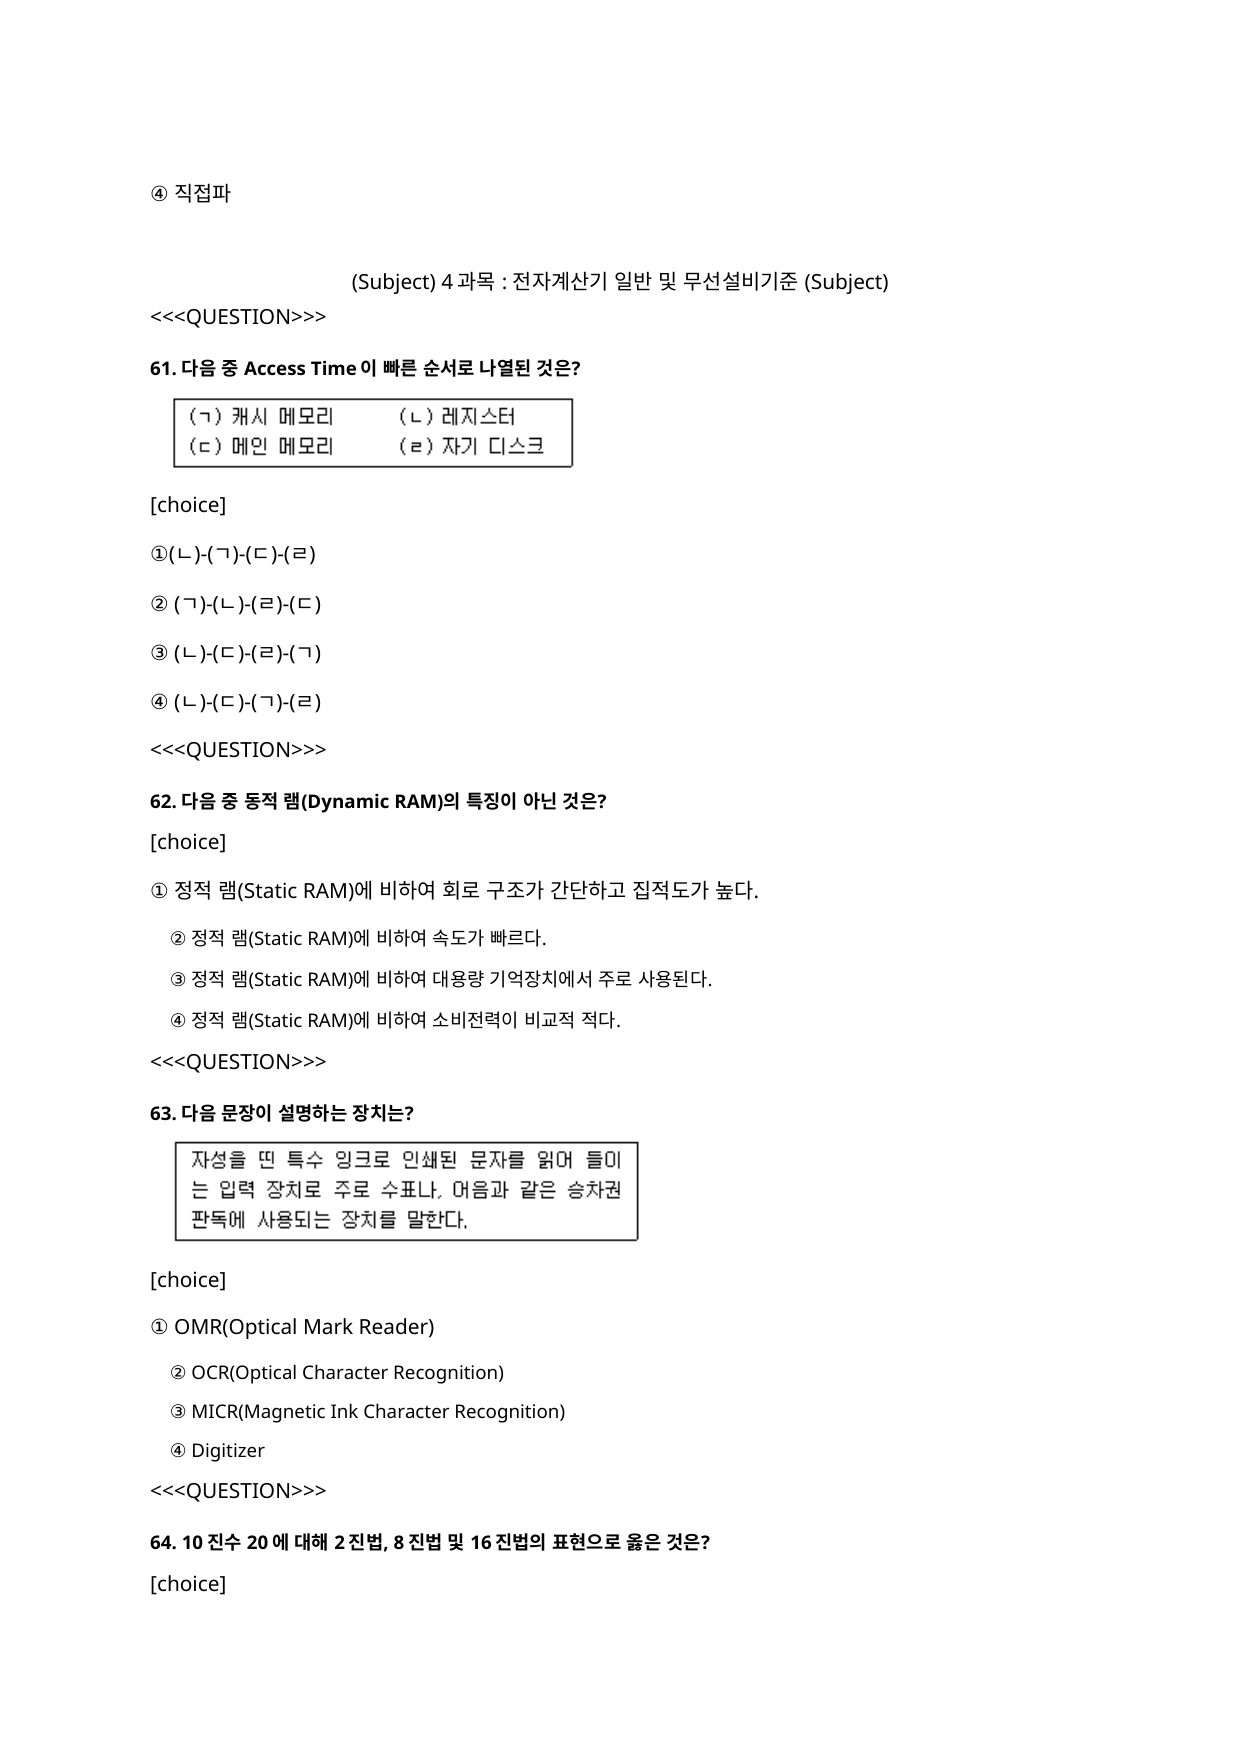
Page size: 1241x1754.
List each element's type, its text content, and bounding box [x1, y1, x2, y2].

text ③ 정적 램(Static RAM)에 비하여 대용량 기억장치에서 주로 사용된다. [150, 965, 1090, 992]
picture [169, 1139, 645, 1246]
text ① 정적 램(Static RAM)에 비하여 회로 구조가 간단하고 집적도가 높다. [150, 875, 1090, 905]
text 63. 다음 문장이 설명하는 장치는? [150, 1098, 1090, 1126]
text ② (ㄱ)-(ㄴ)-(ㄹ)-(ㄷ) [150, 587, 1090, 617]
text <<<QUESTION>>> [150, 1476, 1090, 1505]
text ④ 정적 램(Static RAM)에 비하여 소비전력이 비교적 적다. [150, 1006, 1090, 1033]
text (Subject) 4과목 : 전자계산기 일반 및 무선설비기준 (Subject) [150, 266, 1090, 296]
text 64. 10진수 20에 대해 2진법, 8진법 및 16진법의 표현으로 옳은 것은? [150, 1528, 1090, 1555]
text [choice] [150, 1569, 1090, 1597]
text ④ (ㄴ)-(ㄷ)-(ㄱ)-(ㄹ) [150, 686, 1090, 716]
text [choice] [150, 490, 1090, 519]
text [choice] [150, 827, 1090, 856]
text <<<QUESTION>>> [150, 735, 1090, 763]
picture [169, 394, 578, 471]
text ①(ㄴ)-(ㄱ)-(ㄷ)-(ㄹ) [150, 537, 1090, 568]
text ② OCR(Optical Character Recognition) [150, 1359, 1090, 1385]
text [choice] [150, 1265, 1090, 1293]
text ③ (ㄴ)-(ㄷ)-(ㄹ)-(ㄱ) [150, 636, 1090, 667]
text ③ MICR(Magnetic Ink Character Recognition) [150, 1398, 1090, 1424]
text ① OMR(Optical Mark Reader) [150, 1312, 1090, 1341]
text ② 정적 램(Static RAM)에 비하여 속도가 빠르다. [150, 924, 1090, 951]
text 62. 다음 중 동적 램(Dynamic RAM)의 특징이 아닌 것은? [150, 786, 1090, 814]
text <<<QUESTION>>> [150, 1047, 1090, 1075]
text 61. 다음 중 Access Time이 빠른 순서로 나열된 것은? [150, 353, 1090, 381]
text ④ Digitizer [150, 1437, 1090, 1463]
text ④ 직접파 [150, 177, 1090, 207]
text <<<QUESTION>>> [150, 302, 1090, 330]
